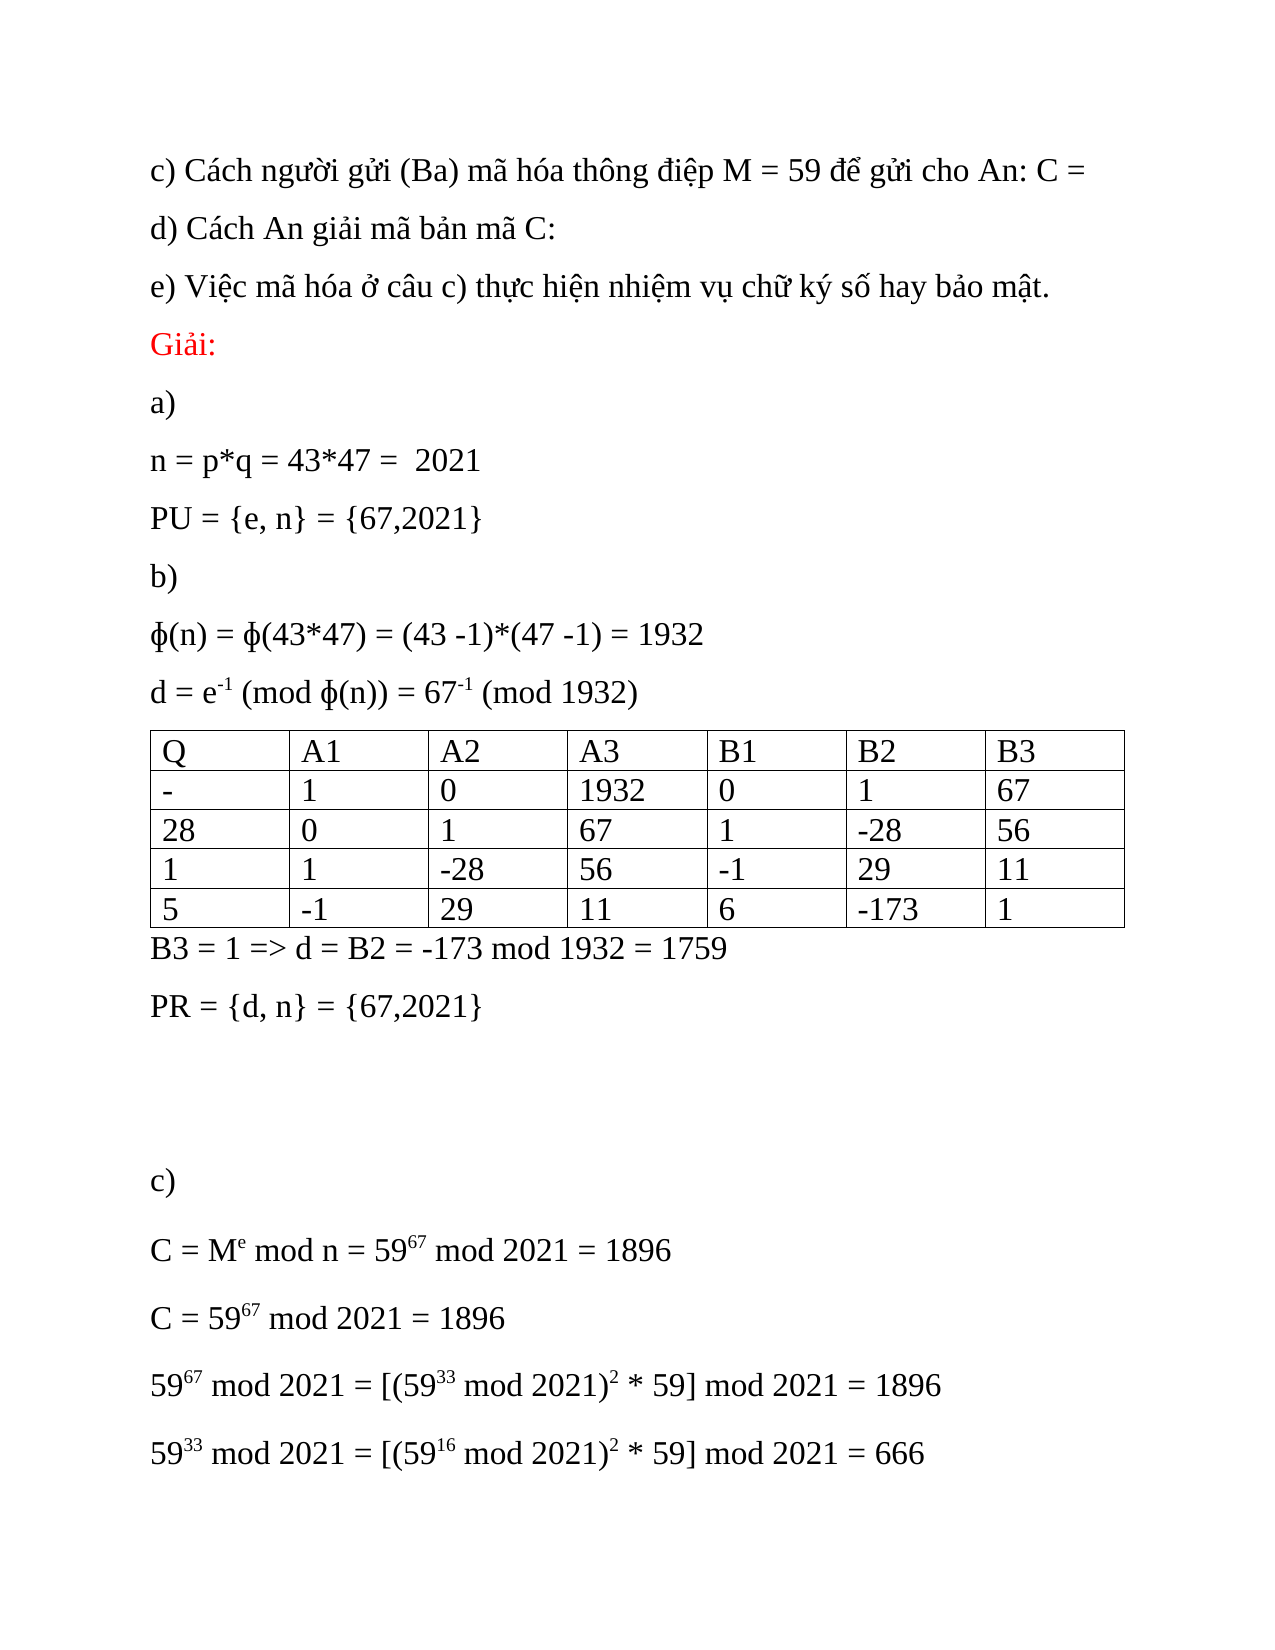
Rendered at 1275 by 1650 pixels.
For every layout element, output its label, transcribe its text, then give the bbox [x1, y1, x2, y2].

table_header A3 [568, 731, 707, 769]
table_header B1 [708, 731, 846, 769]
text e) Việc mã hóa ở câu c) thực hiện nhiệm vụ chữ ký số hay bảo mật. [150, 266, 1125, 304]
table_cell 29 [847, 849, 985, 888]
table_header A2 [429, 731, 567, 769]
text c) Cách người gửi (Ba) mã hóa thông điệp M = 59 để gửi cho An: C = [150, 150, 1125, 188]
table_cell 56 [568, 849, 707, 888]
table_cell 0 [708, 771, 846, 809]
table_header B2 [847, 731, 985, 769]
table_header B3 [986, 731, 1124, 769]
table_cell 67 [568, 810, 707, 848]
text c) [150, 1160, 1125, 1198]
table_cell 1932 [568, 771, 707, 809]
text PU = {e, n} = {67,2021} [150, 498, 1125, 536]
table_cell 6 [708, 889, 846, 927]
table_cell 1 [429, 810, 567, 848]
text b) [150, 556, 1125, 594]
table_cell 1 [708, 810, 846, 848]
table_cell 1 [290, 849, 428, 888]
table_cell -173 [847, 889, 985, 927]
text n = p*q = 43*47 = 2021 [150, 440, 1125, 478]
table_header A1 [290, 731, 428, 769]
text C = 5967 mod 2021 = 1896 [150, 1298, 1125, 1337]
text 5933 mod 2021 = [(5916 mod 2021)2 * 59] mod 2021 = 666 [150, 1433, 1125, 1472]
text ɸ(n) = ɸ(43*47) = (43 -1)*(47 -1) = 1932 [150, 614, 1125, 652]
table_cell 11 [986, 849, 1124, 888]
text 5967 mod 2021 = [(5933 mod 2021)2 * 59] mod 2021 = 1896 [150, 1366, 1125, 1404]
table_cell 0 [290, 810, 428, 848]
text a) [150, 382, 1125, 420]
text PR = {d, n} = {67,2021} [150, 986, 1125, 1024]
table_cell 0 [429, 771, 567, 809]
text B3 = 1 => d = B2 = -173 mod 1932 = 1759 [150, 928, 1125, 966]
table_cell 5 [151, 889, 289, 927]
table_cell 28 [151, 810, 289, 848]
text d) Cách An giải mã bản mã C: [150, 208, 1125, 246]
table_cell -28 [429, 849, 567, 888]
table_cell 1 [151, 849, 289, 888]
table_cell 29 [429, 889, 567, 927]
table_cell -1 [290, 889, 428, 927]
table_cell 1 [290, 771, 428, 809]
text C = Me mod n = 5967 mod 2021 = 1896 [150, 1231, 1125, 1269]
text Giải: [150, 324, 1125, 362]
table_cell 1 [986, 889, 1124, 927]
table_cell -1 [708, 849, 846, 888]
table_cell 1 [847, 771, 985, 809]
table_header Q [151, 731, 289, 769]
text d = e-1 (mod ɸ(n)) = 67-1 (mod 1932) [150, 672, 1125, 711]
table_cell -28 [847, 810, 985, 848]
table_cell - [151, 771, 289, 809]
table_cell 56 [986, 810, 1124, 848]
table_cell 11 [568, 889, 707, 927]
table_cell 67 [986, 771, 1124, 809]
